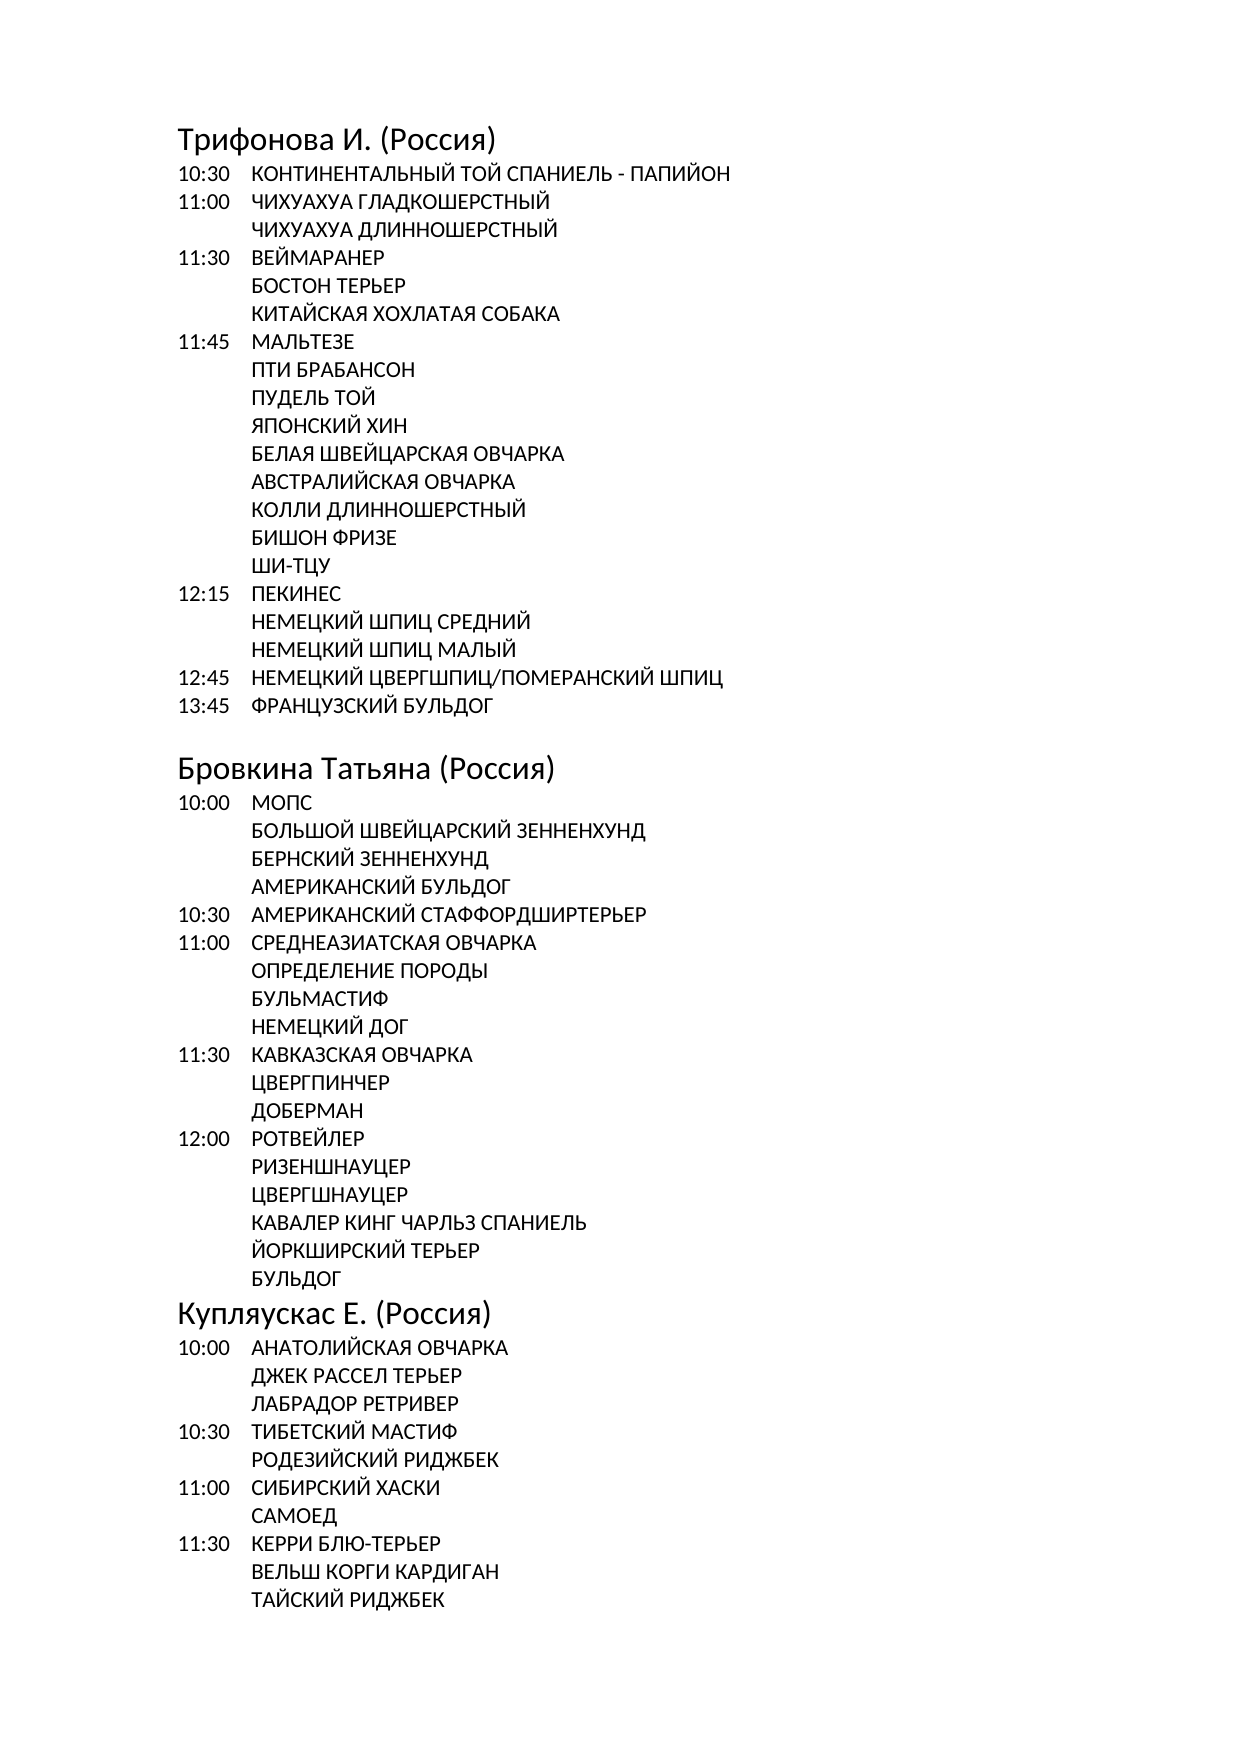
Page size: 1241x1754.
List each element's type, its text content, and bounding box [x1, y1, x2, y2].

text АВСТРАЛИЙСКАЯ ОВЧАРКА [177, 467, 1152, 495]
text 13:45 ФРАНЦУЗСКИЙ БУЛЬДОГ [177, 691, 1152, 719]
text КАВАЛЕР КИНГ ЧАРЛЬЗ СПАНИЕЛЬ [177, 1208, 1152, 1236]
text КОЛЛИ ДЛИННОШЕРСТНЫЙ [177, 495, 1152, 523]
text НЕМЕЦКИЙ ШПИЦ СРЕДНИЙ [177, 607, 1152, 635]
text НЕМЕЦКИЙ ДОГ [177, 1012, 1152, 1040]
text ДЖЕК РАССЕЛ ТЕРЬЕР [177, 1361, 1152, 1389]
text 11:45 МАЛЬТЕЗЕ [177, 327, 1152, 355]
text ЛАБРАДОР РЕТРИВЕР [177, 1389, 1152, 1417]
text ЯПОНСКИЙ ХИН [177, 411, 1152, 439]
text ЧИХУАХУА ДЛИННОШЕРСТНЫЙ [177, 215, 1152, 243]
text 10:00 АНАТОЛИЙСКАЯ ОВЧАРКА [177, 1333, 1152, 1361]
text ОПРЕДЕЛЕНИЕ ПОРОДЫ [177, 956, 1152, 984]
text БЕРНСКИЙ ЗЕННЕНХУНД [177, 844, 1152, 872]
text ПУДЕЛЬ ТОЙ [177, 383, 1152, 411]
text 11:00 ЧИХУАХУА ГЛАДКОШЕРСТНЫЙ [177, 187, 1152, 215]
text 11:30 ВЕЙМАРАНЕР [177, 243, 1152, 271]
text ШИ-ТЦУ [177, 551, 1152, 579]
text КИТАЙСКАЯ ХОХЛАТАЯ СОБАКА [177, 299, 1152, 327]
text Трифонова И. (Россия) [177, 118, 1152, 159]
text ЦВЕРГПИНЧЕР [177, 1068, 1152, 1096]
text 10:30 КОНТИНЕНТАЛЬНЫЙ ТОЙ СПАНИЕЛЬ - ПАПИЙОН [177, 159, 1152, 187]
text 12:00 РОТВЕЙЛЕР [177, 1124, 1152, 1152]
text ЙОРКШИРСКИЙ ТЕРЬЕР [177, 1236, 1152, 1264]
text БИШОН ФРИЗЕ [177, 523, 1152, 551]
text БОСТОН ТЕРЬЕР [177, 271, 1152, 299]
text БУЛЬДОГ [177, 1264, 1152, 1292]
text РИЗЕНШНАУЦЕР [177, 1152, 1152, 1180]
text 10:30 ТИБЕТСКИЙ МАСТИФ [177, 1417, 1152, 1445]
text 11:00 СРЕДНЕАЗИАТСКАЯ ОВЧАРКА [177, 928, 1152, 956]
text 11:30 КАВКАЗСКАЯ ОВЧАРКА [177, 1040, 1152, 1068]
text 12:15 ПЕКИНЕС [177, 579, 1152, 607]
text САМОЕД [177, 1501, 1152, 1529]
text ВЕЛЬШ КОРГИ КАРДИГАН [177, 1557, 1152, 1585]
text 10:30 АМЕРИКАНСКИЙ СТАФФОРДШИРТЕРЬЕР [177, 900, 1152, 928]
text 11:00 СИБИРСКИЙ ХАСКИ [177, 1473, 1152, 1501]
text БОЛЬШОЙ ШВЕЙЦАРСКИЙ ЗЕННЕНХУНД [177, 816, 1152, 844]
text БЕЛАЯ ШВЕЙЦАРСКАЯ ОВЧАРКА [177, 439, 1152, 467]
text 12:45 НЕМЕЦКИЙ ЦВЕРГШПИЦ/ПОМЕРАНСКИЙ ШПИЦ [177, 663, 1152, 691]
text Купляускас Е. (Россия) [177, 1292, 1152, 1333]
text ДОБЕРМАН [177, 1096, 1152, 1124]
text НЕМЕЦКИЙ ШПИЦ МАЛЫЙ [177, 635, 1152, 663]
text ТАЙСКИЙ РИДЖБЕК [177, 1585, 1152, 1613]
text ПТИ БРАБАНСОН [177, 355, 1152, 383]
text АМЕРИКАНСКИЙ БУЛЬДОГ [177, 872, 1152, 900]
text 10:00 МОПС [177, 788, 1152, 816]
text Бровкина Татьяна (Россия) [177, 747, 1152, 788]
text ЦВЕРГШНАУЦЕР [177, 1180, 1152, 1208]
text 11:30 КЕРРИ БЛЮ-ТЕРЬЕР [177, 1529, 1152, 1557]
text БУЛЬМАСТИФ [177, 984, 1152, 1012]
text РОДЕЗИЙСКИЙ РИДЖБЕК [177, 1445, 1152, 1473]
